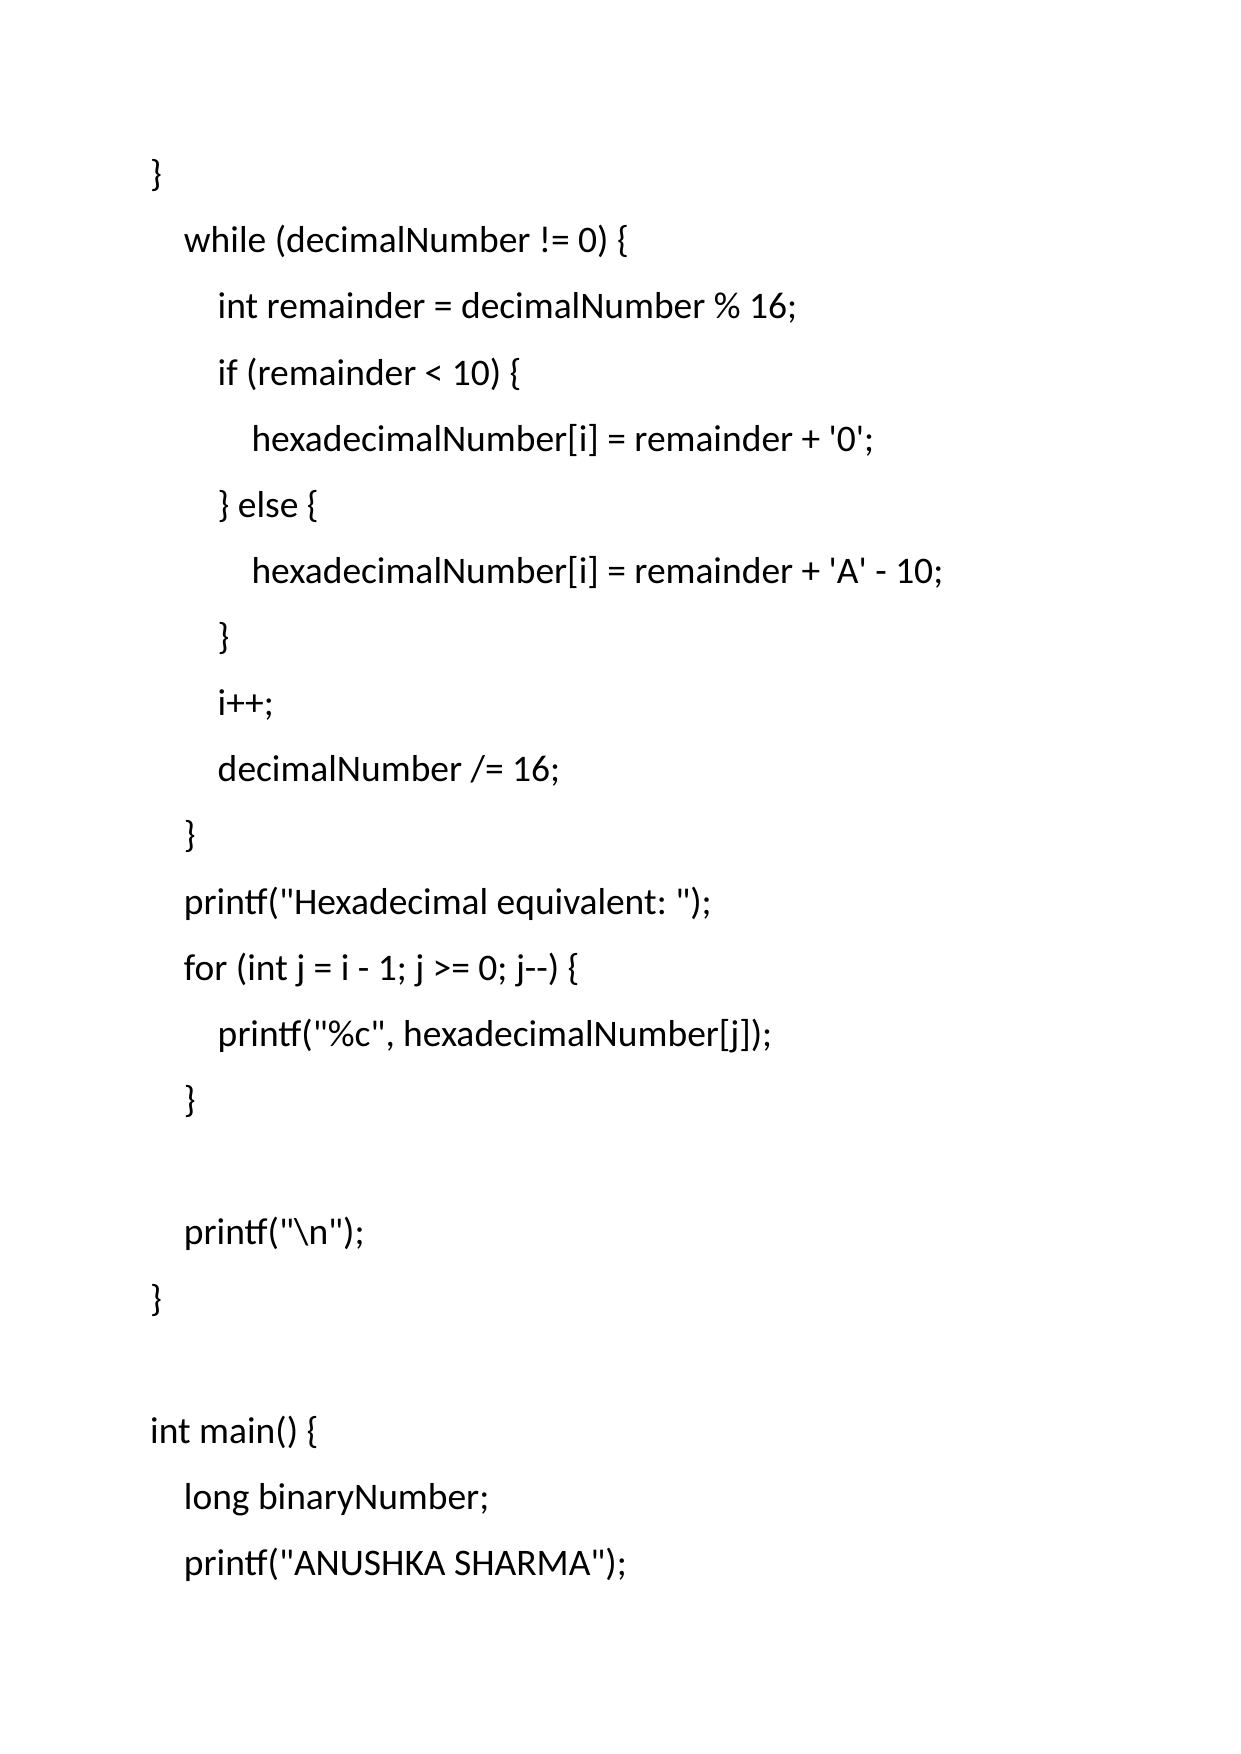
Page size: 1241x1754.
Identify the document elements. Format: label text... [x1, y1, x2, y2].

text } [150, 150, 1090, 196]
text } [150, 1274, 1090, 1320]
text printf("Hexadecimal equivalent: "); [150, 878, 1090, 923]
text long binaryNumber; [150, 1473, 1090, 1519]
text if (remainder < 10) { [150, 348, 1090, 394]
text } [150, 613, 1090, 659]
text hexadecimalNumber[i] = remainder + 'A' - 10; [150, 547, 1090, 593]
text decimalNumber /= 16; [150, 745, 1090, 791]
text int remainder = decimalNumber % 16; [150, 282, 1090, 328]
text printf("%c", hexadecimalNumber[j]); [150, 1010, 1090, 1056]
text i++; [150, 679, 1090, 725]
text while (decimalNumber != 0) { [150, 216, 1090, 262]
text } [150, 811, 1090, 857]
text } [150, 1076, 1090, 1122]
text printf("\n"); [150, 1208, 1090, 1254]
text hexadecimalNumber[i] = remainder + '0'; [150, 414, 1090, 460]
text } else { [150, 481, 1090, 527]
text printf("ANUSHKA SHARMA"); [150, 1539, 1090, 1585]
text for (int j = i - 1; j >= 0; j--) { [150, 944, 1090, 989]
text int main() { [150, 1407, 1090, 1453]
